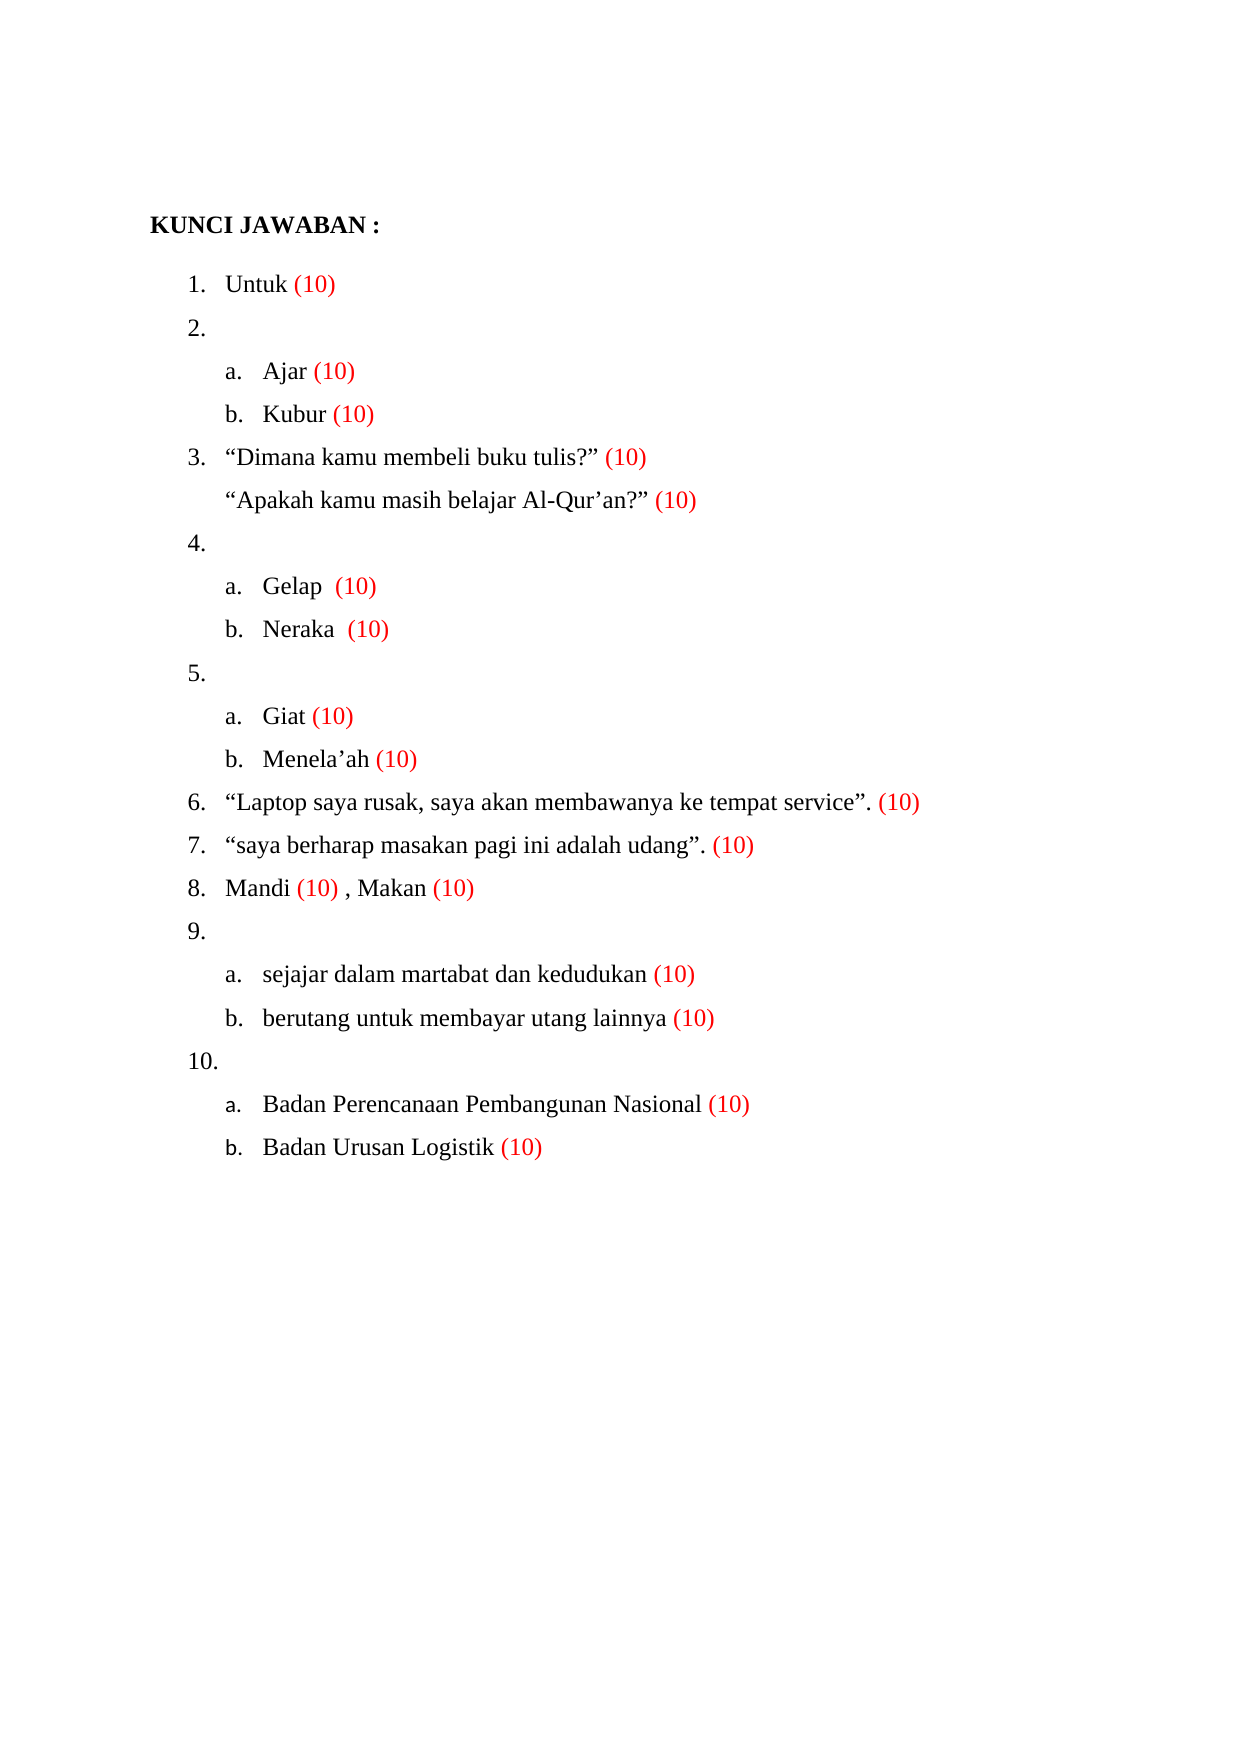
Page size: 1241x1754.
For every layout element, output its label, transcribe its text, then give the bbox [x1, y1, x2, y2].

list “Laptop saya rusak, saya akan membawanya ke tempat service”. (10) [187, 787, 1090, 816]
list Gelap (10) [225, 571, 1090, 600]
list Mandi (10) , Makan (10) [187, 873, 1090, 902]
text KUNCI JAWABAN : [150, 210, 1090, 238]
list Menela’ah (10) [225, 744, 1090, 773]
list Neraka (10) [225, 614, 1090, 643]
list Untuk (10) [187, 269, 1090, 298]
list Ajar (10) [225, 356, 1090, 384]
list berutang untuk membayar utang lainnya (10) [225, 1003, 1090, 1031]
list sejajar dalam martabat dan kedudukan (10) [225, 959, 1090, 988]
list “Apakah kamu masih belajar Al-Qur’an?” (10) [225, 485, 1090, 514]
list Badan Urusan Logistik (10) [225, 1132, 1090, 1162]
list Giat (10) [225, 701, 1090, 729]
list Badan Perencanaan Pembangunan Nasional (10) [225, 1089, 1090, 1118]
list Kubur (10) [225, 399, 1090, 428]
list “saya berharap masakan pagi ini adalah udang”. (10) [187, 830, 1090, 859]
list “Dimana kamu membeli buku tulis?” (10) [187, 442, 1090, 471]
